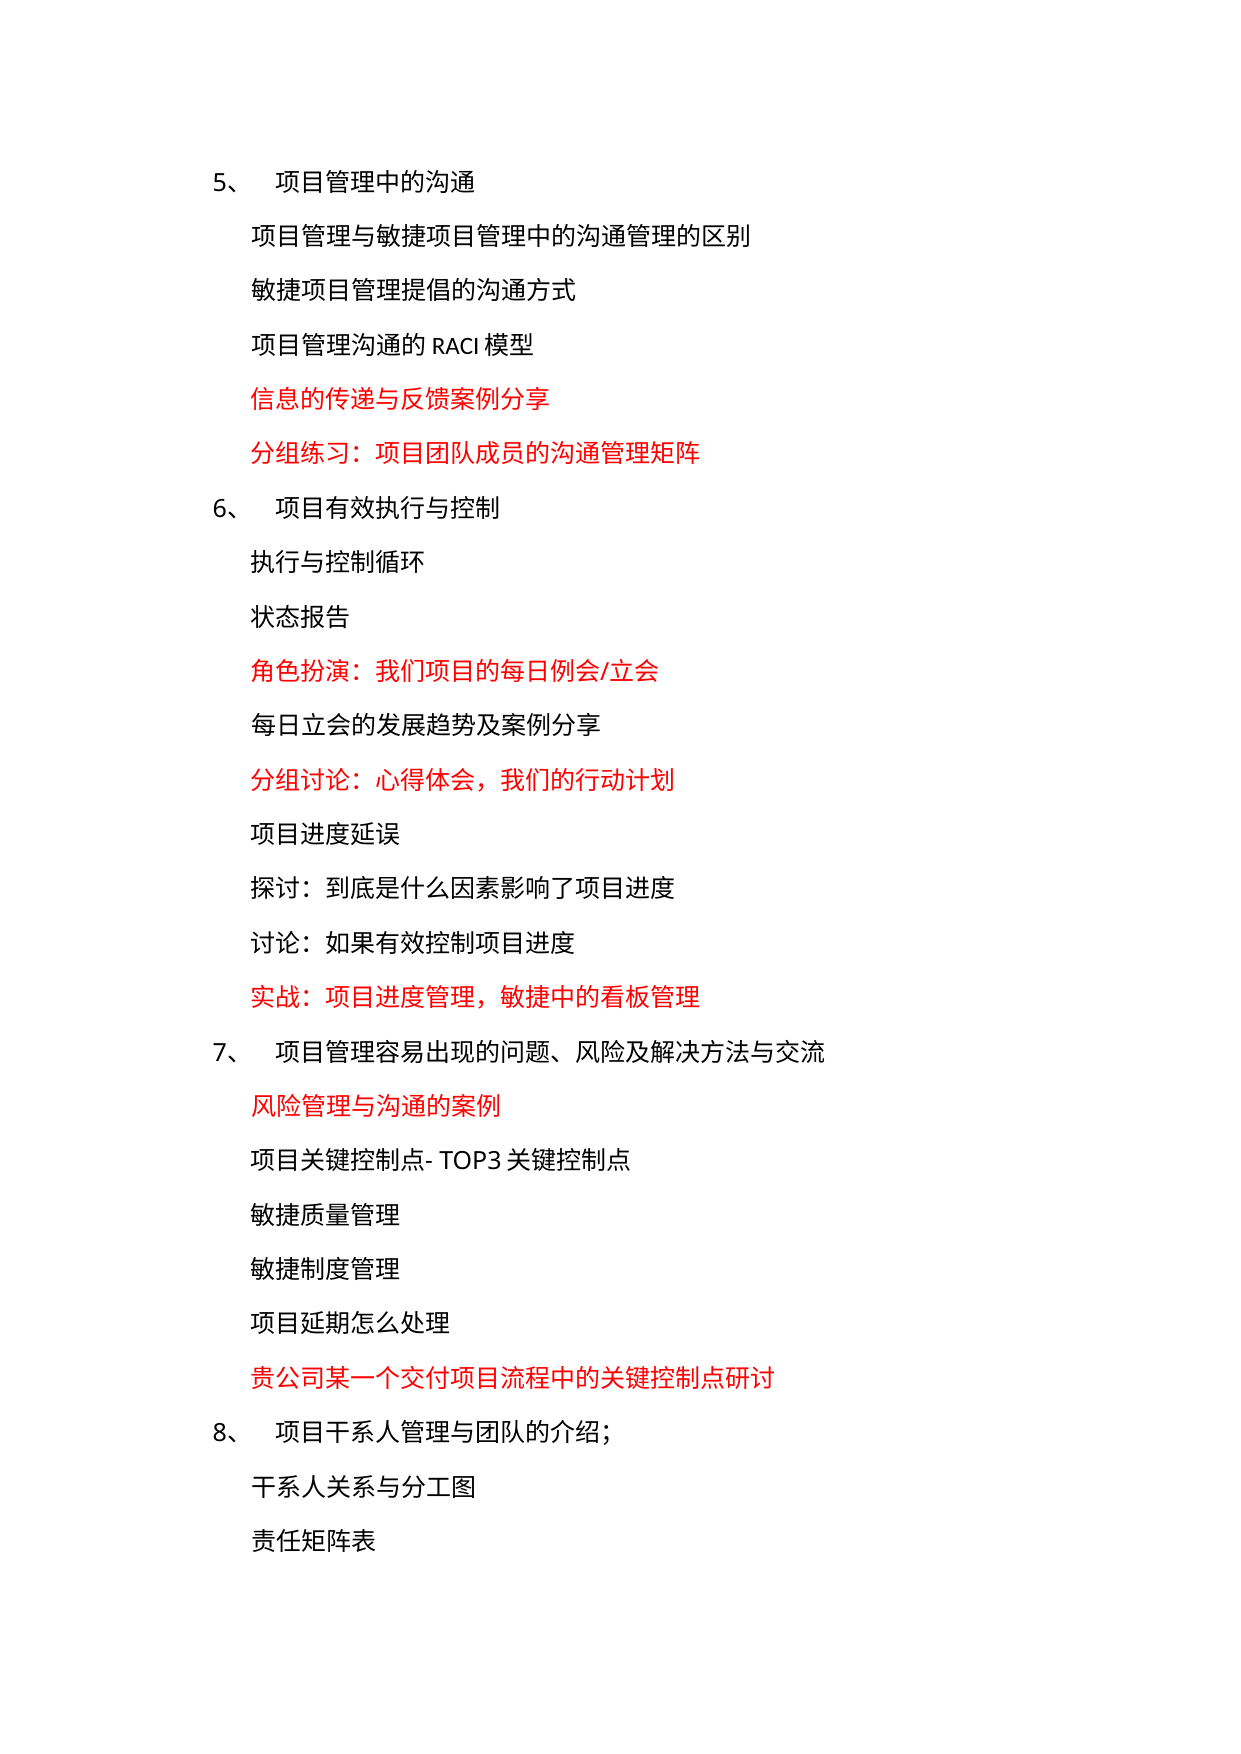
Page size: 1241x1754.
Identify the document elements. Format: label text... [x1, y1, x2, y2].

text 敏捷质量管理 [212, 1195, 1053, 1231]
text 分组练习：项目团队成员的沟通管理矩阵 [187, 434, 1053, 470]
text 项目进度延误 [212, 814, 1053, 851]
text 探讨：到底是什么因素影响了项目进度 [212, 869, 1053, 905]
text 风险管理与沟通的案例 [252, 1086, 1053, 1123]
text 分组讨论：心得体会，我们的行动计划 [187, 760, 1053, 796]
text 执行与控制循环 [212, 543, 1053, 579]
text 每日立会的发展趋势及案例分享 [252, 706, 1053, 742]
text 贵公司某一个交付项目流程中的关键控制点研讨 [212, 1358, 1053, 1394]
text 实战：项目进度管理，敏捷中的看板管理 [212, 978, 1053, 1014]
text 敏捷项目管理提倡的沟通方式 [252, 271, 1053, 307]
text 干系人关系与分工图 [252, 1467, 1053, 1503]
text 信息的传递与反馈案例分享 [187, 379, 1053, 416]
list 项目干系人管理与团队的介绍； [212, 1413, 1053, 1449]
text 讨论：如果有效控制项目进度 [212, 923, 1053, 959]
list 项目管理中的沟通 [212, 162, 1053, 198]
text 项目管理与敏捷项目管理中的沟通管理的区别 [252, 216, 1053, 253]
text 状态报告 [212, 597, 1053, 633]
text 项目延期怎么处理 [212, 1304, 1053, 1340]
text 责任矩阵表 [252, 1521, 1053, 1558]
text 项目管理沟通的RACI模型 [252, 325, 1053, 361]
text 敏捷制度管理 [212, 1249, 1053, 1286]
list 项目管理容易出现的问题、风险及解决方法与交流 [212, 1032, 1053, 1068]
text 角色扮演：我们项目的每日例会/立会 [187, 651, 1053, 688]
list 项目有效执行与控制 [212, 488, 1053, 524]
text 项目关键控制点- TOP3关键控制点 [212, 1141, 1053, 1177]
